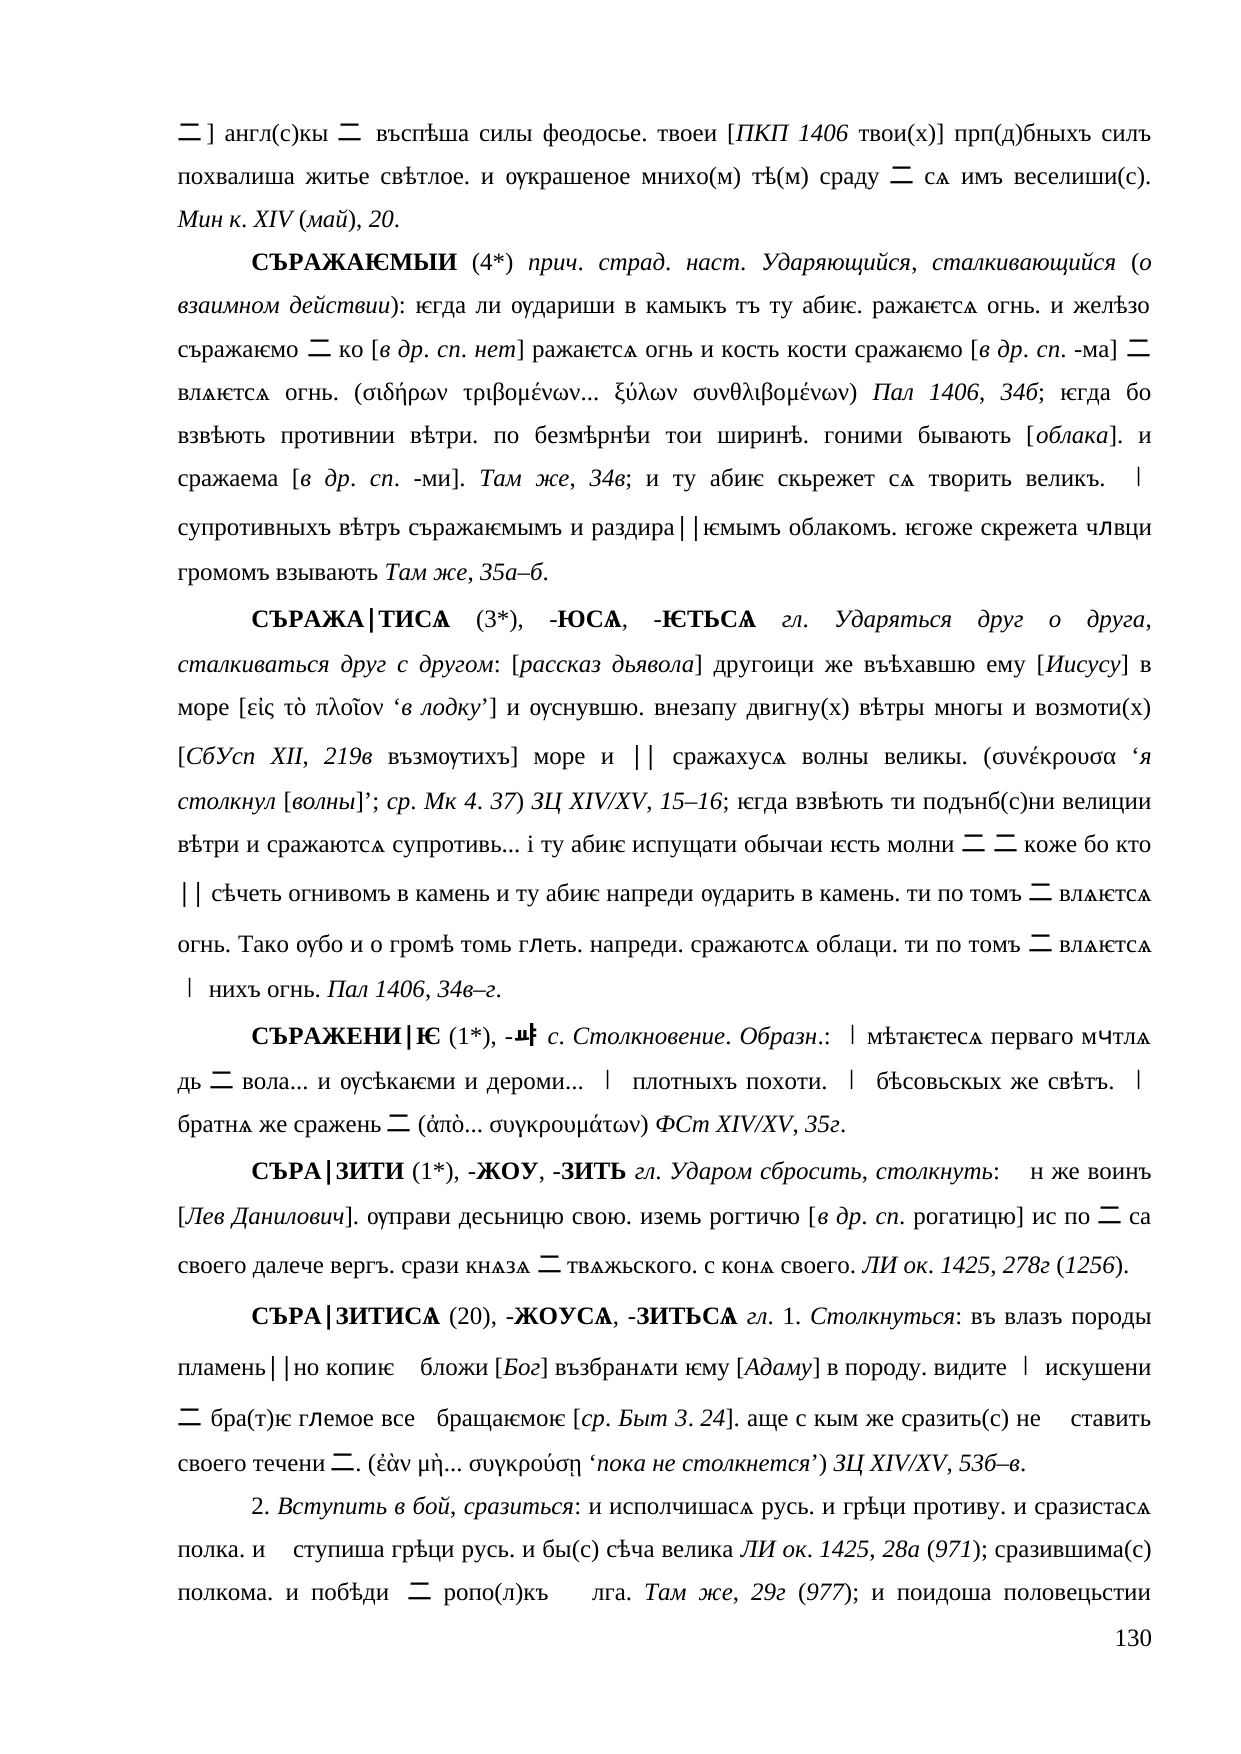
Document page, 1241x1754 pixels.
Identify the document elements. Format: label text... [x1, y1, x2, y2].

text съраженИ|ѥ (1*), -ㆇ с. Столкновение. Образн.: ㆐мѣтаѥтесѧ перваго мчтлѧ дь㆓вола... и ѹсѣкаѥми и дероми... ㆐ плотныхъ похоти. ㆐ бѣсовьскых же свѣтъ. ㆐ братнѧ же сражень㆓ (ἀπὸ... συγκρουμάτων) ФСт XIV/XV, 35г. [177, 1018, 1152, 1138]
text съра|зИти (1*), -ЖОУ, -зить гл. Ударом сбросить, столкнуть: ㆏н же воинъ [Лев Данилович]. ѹправи десьницю свою. иземь рогтичю [в др. сп. рогатицю] ис по㆓са своего далече вергъ. срази кнѧзѧ ㆓твѧжьского. с конѧ своего. ЛИ ок. 1425, 278г (1256). [177, 1152, 1152, 1281]
text съража|тиcѦ (3*), -юcѦ, -ѥтьсѦ гл. Ударяться друг о друга, сталкиваться друг с другом: [рассказ дьявола] другоици же въѣхавшю ему [Иисусу] в море [εἰς τὸ πλοῖον ‘в лодку’] и ѹснувшю. внезапу двигну(х) вѣтры многы и возмоти(х) [СбУсп XII, 219в възмѹтихъ] море и || сражахуcѧ волны великы. (συνέκρουσα ‘я столкнул [волны]’; ср. Мк 4. 37) ЗЦ XIV/XV, 15–16; ѥгда взвѣють ти подънб(с)ни велиции вѣтри и сражаютсѧ супротивь... і ту абиѥ испущати обычаи ѥсть молни㆓ ㆓коже бо кто || сѣчеть огнивомъ в камень и ту абиѥ напреди ѹдарить в камень. ти по томъ ㆓влѧѥтcѧ огнь. Тако ѹбо и о громѣ томь глеть. напреди. сражаютcѧ облаци. ти по томъ ㆓влѧѥтcѧ ㆐ нихъ огнь. Пал 1406, 34в–г. [177, 600, 1152, 1003]
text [177, 118, 1152, 233]
text Съра|зИтиСѦ (20), -жОУСѦ, -ЗитьcѦ гл. 1. Столкнуться: въ влазъ породы пламень||но копиѥ ㆏бложи [Бог] възбранѧти ѥму [Адаму] в породу. видите ㆐ искушени㆓ бра(т)ѥ глемое все㆏бращаѥмоѥ [ср. Быт 3. 24]. аще с кым же сразить(с) не ㆏ставить своего течени㆓. (ἐὰν μὴ... συγκρούσῃ ‘пока не столкнется’) ЗЦ XIV/XV, 53б–в. [177, 1297, 1152, 1477]
text СъРажаѥмыи (4*) прич. страд. наст. Ударяющийся, сталкивающийся (о взаимном действии): ѥгда ли ѹдариши в камыкъ тъ ту абиѥ. ражаѥтсѧ огнь. и желѣзо съражаѥмо ㆓ко [в др. сп. нет] ражаѥтсѧ огнь и кость кости сражаѥмо [в др. сп. -ма] ㆓влѧѥтcѧ огнь. (σιδήρων τριβομένων... ξύλων συνθλιβομένων) Пал 1406, 34б; ѥгда бо взвѣють противнии вѣтри. по безмѣрнѣи тои ширинѣ. гоними бывають [облака]. и сражаема [в др. сп. -ми]. Там же, 34в; и ту абиѥ скьрежет сѧ творить великъ. ㆐ супротивныхъ вѣтръ съражаѥмымъ и раздира||ѥмымъ облакомъ. ѥгоже скрежета члвци громомъ взывають Там же, 35а–б. [177, 247, 1152, 586]
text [177, 1491, 1152, 1606]
